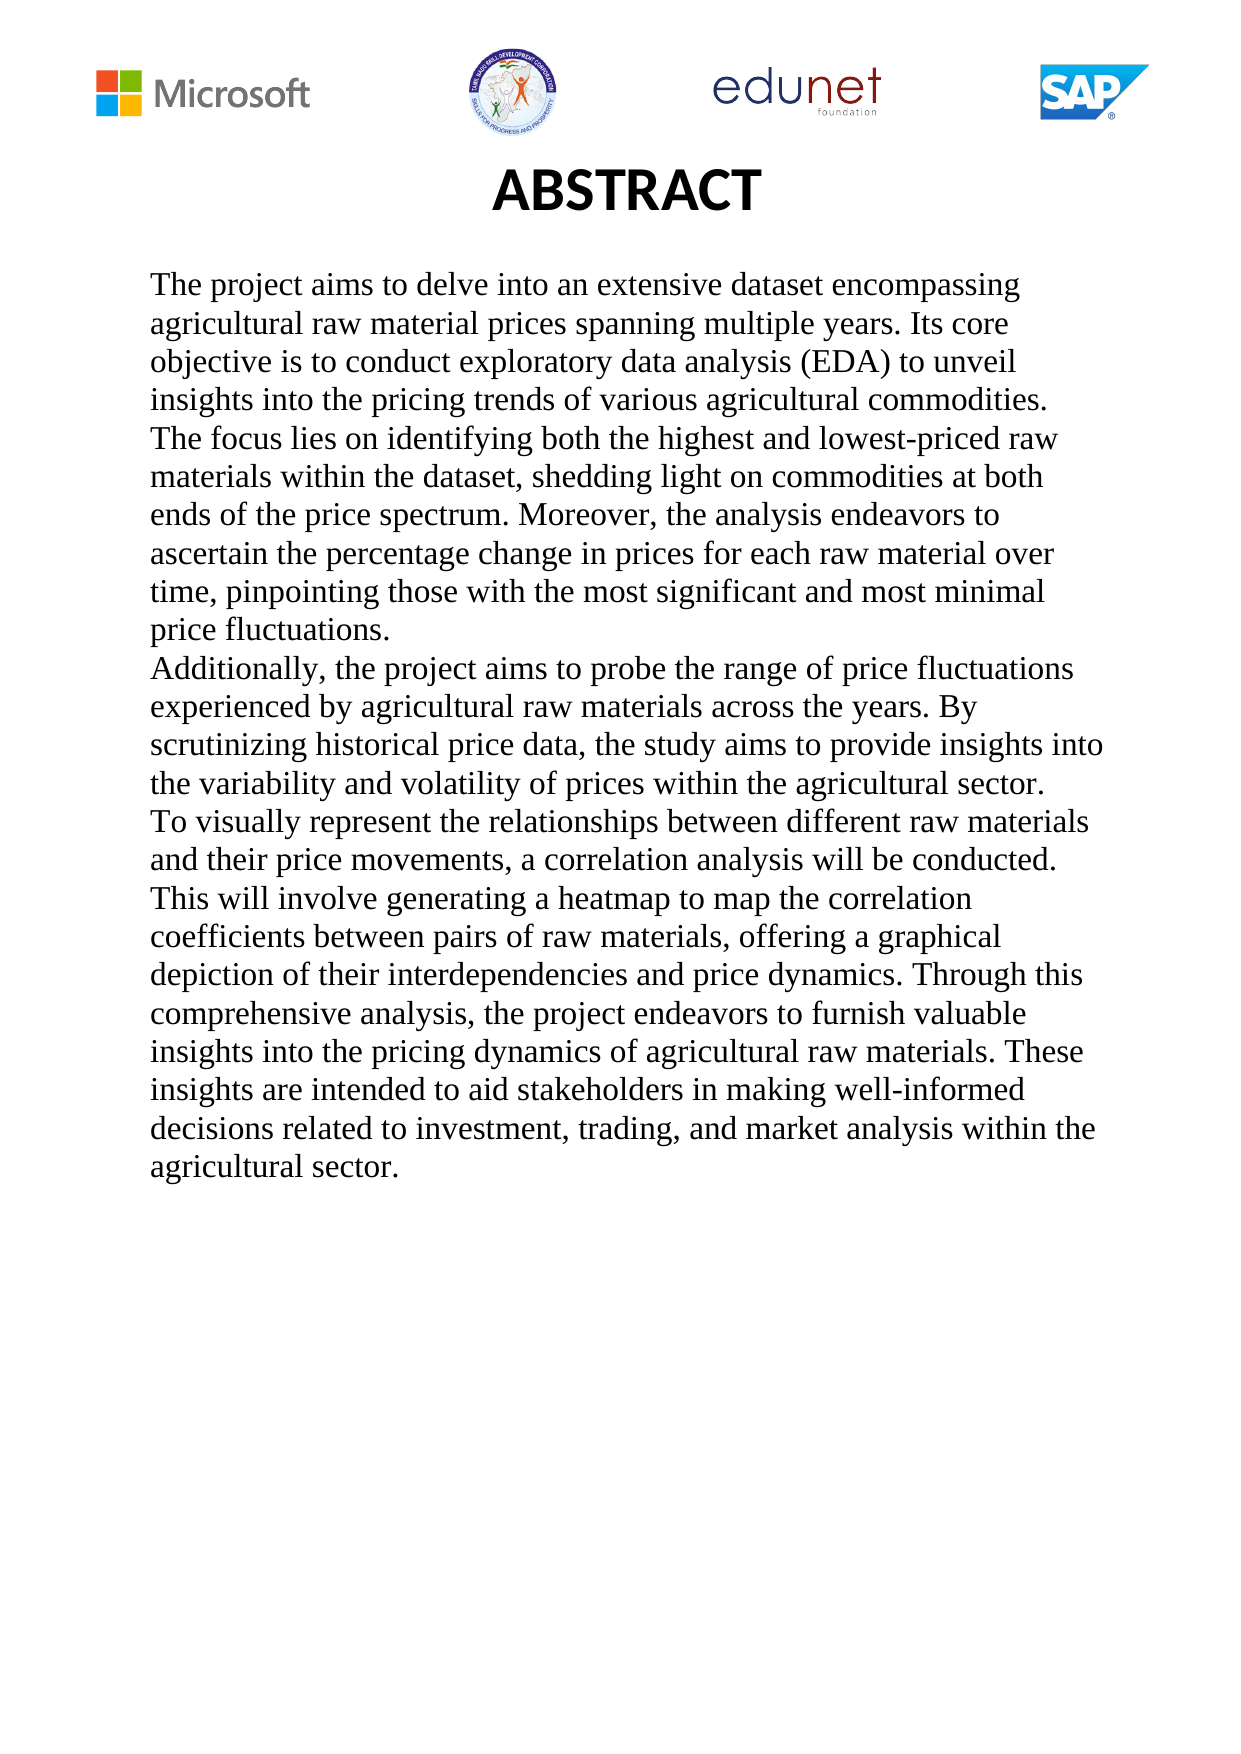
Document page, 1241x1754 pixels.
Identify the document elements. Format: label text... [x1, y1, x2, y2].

picture [466, 45, 558, 137]
picture [91, 65, 316, 121]
picture [706, 60, 889, 122]
text To visually represent the relationships between different raw materials and their price movements, a correlation analysis will be conducted. This will involve generating a heatmap to map the correlation coefficients between pairs of raw materials, offering a graphical depiction of their interdependencies and price dynamics. Through this comprehensive analysis, the project endeavors to furnish valuable insights into the pricing dynamics of agricultural raw materials. These insights are intended to aid stakeholders in making well-informed decisions related to investment, trading, and market analysis within the agricultural sector. [150, 801, 1105, 1185]
picture [1039, 63, 1151, 121]
text The project aims to delve into an extensive dataset encompassing agricultural raw material prices spanning multiple years. Its core objective is to conduct exploratory data analysis (EDA) to unveil insights into the pricing trends of various agricultural commodities. The focus lies on identifying both the highest and lowest-priced raw materials within the dataset, shedding light on commodities at both ends of the price spectrum. Moreover, the analysis endeavors to ascertain the percentage change in prices for each raw material over time, pinpointing those with the most significant and most minimal price fluctuations. [150, 265, 1105, 648]
text ABSTRACT [150, 150, 1105, 226]
text Additionally, the project aims to probe the range of price fluctuations experienced by agricultural raw materials across the years. By scrutinizing historical price data, the study aims to provide insights into the variability and volatility of prices within the agricultural sector. [150, 648, 1105, 801]
